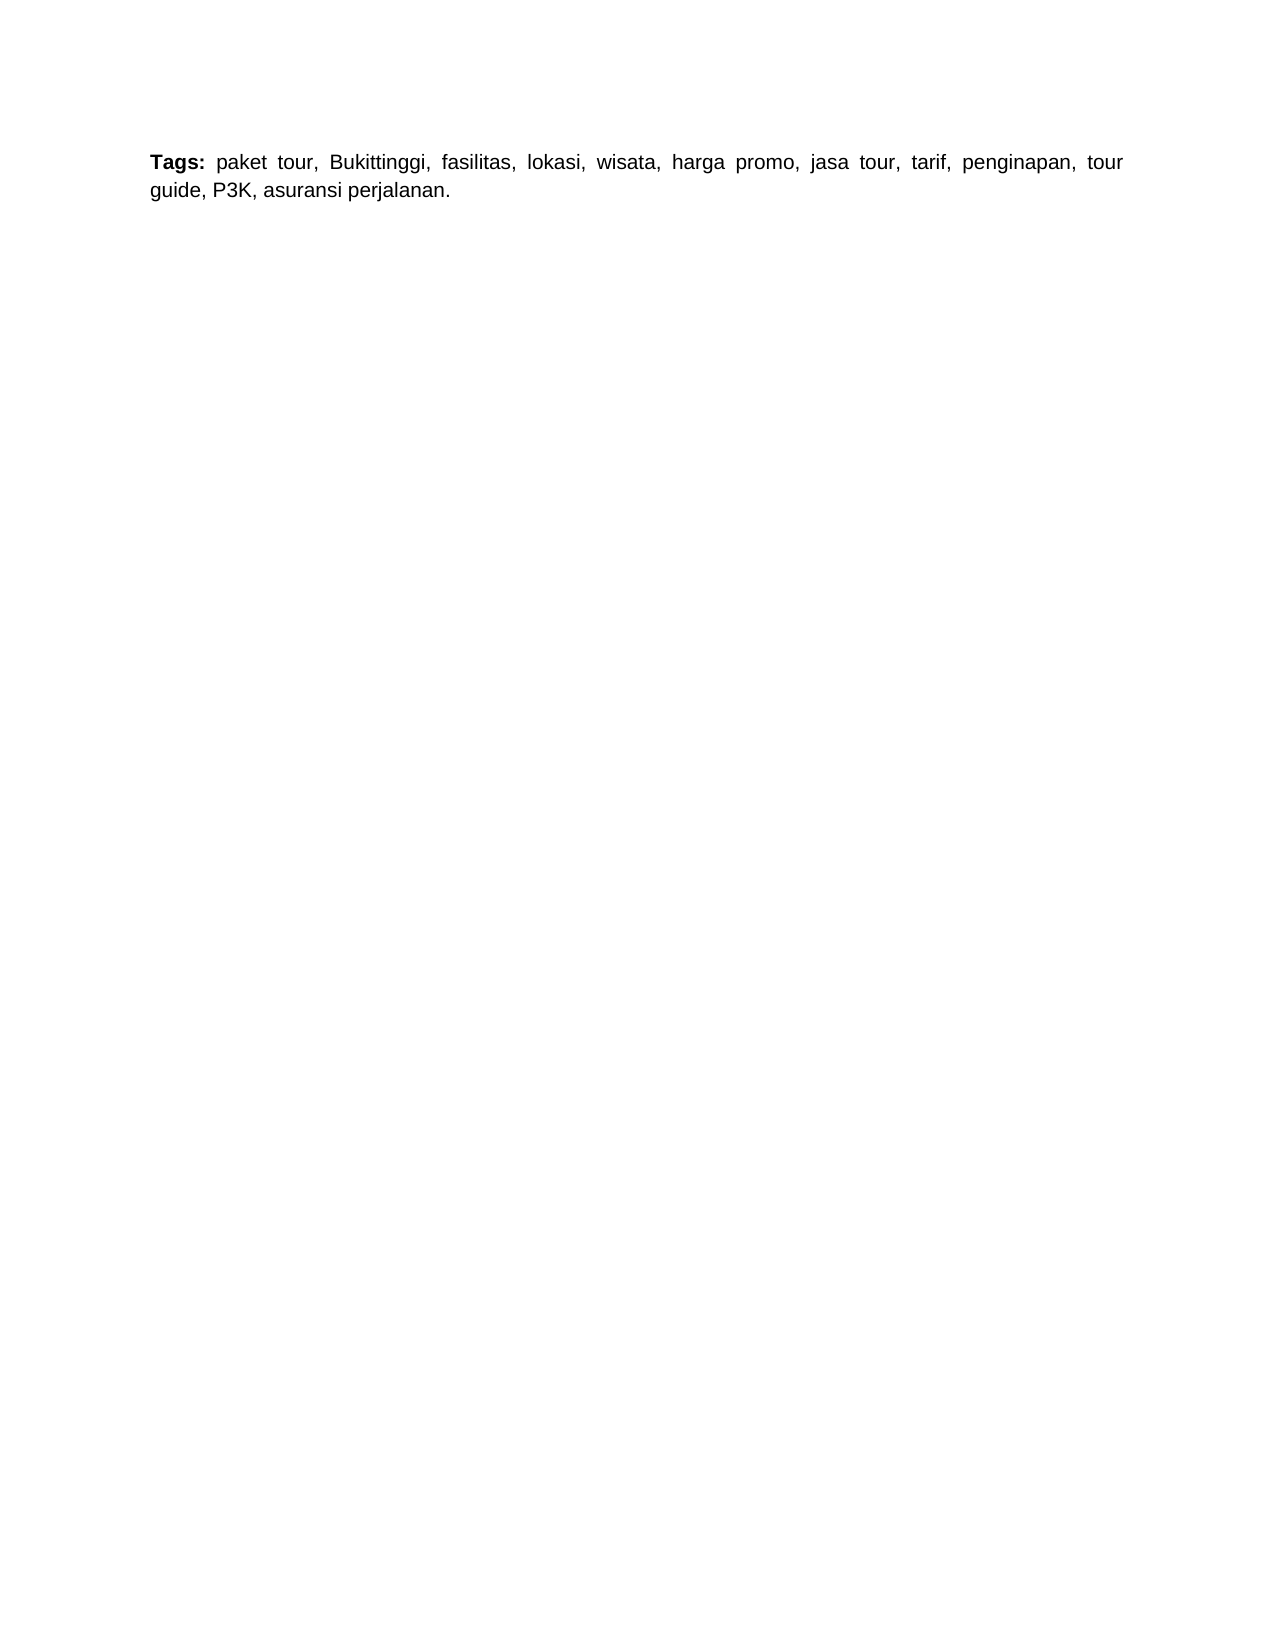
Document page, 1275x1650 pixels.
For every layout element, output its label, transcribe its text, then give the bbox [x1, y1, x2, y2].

text Tags: paket tour, Bukittinggi, fasilitas, lokasi, wisata, harga promo, jasa tour, tarif, penginapan, tour guide, P3K, asuransi perjalanan. [150, 150, 1125, 201]
